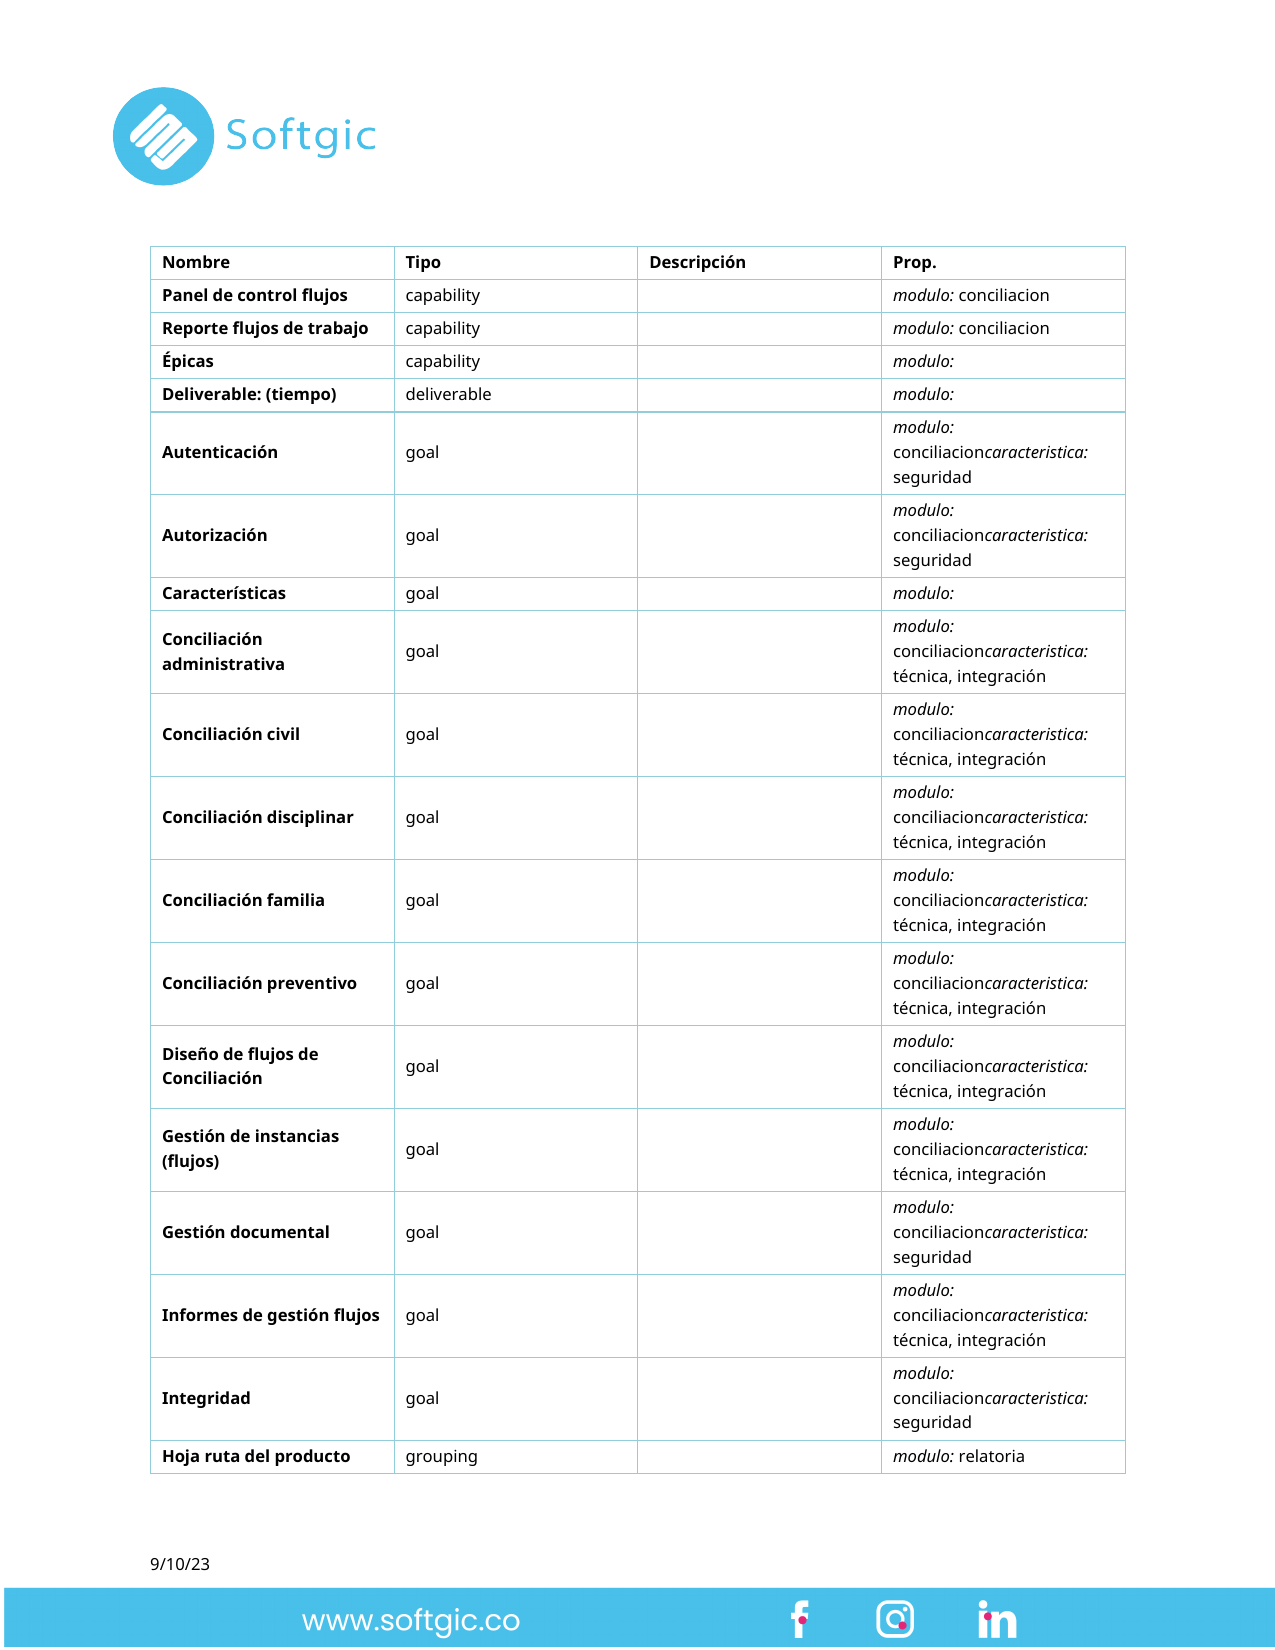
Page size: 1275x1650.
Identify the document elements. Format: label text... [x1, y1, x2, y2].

table_cell goal [395, 413, 637, 494]
table_cell [638, 313, 881, 345]
table_cell goal [395, 611, 637, 693]
table_cell [638, 860, 881, 942]
table_cell Autenticación [151, 413, 394, 494]
table_cell Épicas [151, 346, 394, 378]
table_cell [638, 280, 881, 312]
table_cell goal [395, 1026, 637, 1108]
table_cell [638, 346, 881, 378]
table_cell modulo: [882, 578, 1125, 610]
table_cell modulo: conciliacioncaracteristica: seguridad [882, 413, 1125, 494]
table_cell modulo: [882, 346, 1125, 378]
table_cell Hoja ruta del producto [151, 1441, 394, 1473]
table_cell [638, 379, 881, 411]
table_cell Conciliación familia [151, 860, 394, 942]
table_cell [638, 943, 881, 1025]
table_cell [638, 1026, 881, 1108]
table_cell modulo: conciliacioncaracteristica: técnica, integración [882, 1109, 1125, 1191]
table_cell Conciliación civil [151, 694, 394, 776]
table_cell goal [395, 1109, 637, 1191]
table_cell grouping [395, 1441, 637, 1473]
table_cell modulo: conciliacion [882, 313, 1125, 345]
table_cell modulo: conciliacion [882, 280, 1125, 312]
table_cell goal [395, 860, 637, 942]
table_cell capability [395, 313, 637, 345]
table_cell Deliverable: (tiempo) [151, 379, 394, 411]
table_cell deliverable [395, 379, 637, 411]
table_cell modulo: conciliacioncaracteristica: técnica, integración [882, 777, 1125, 859]
table_cell Integridad [151, 1358, 394, 1439]
table_cell [638, 1109, 881, 1191]
table_cell modulo: conciliacioncaracteristica: seguridad [882, 1358, 1125, 1439]
table_cell [638, 413, 881, 494]
table_cell modulo: conciliacioncaracteristica: técnica, integración [882, 1275, 1125, 1357]
table_cell goal [395, 1358, 637, 1439]
table_cell [638, 777, 881, 859]
table_header Prop. [882, 247, 1125, 279]
table_cell modulo: conciliacioncaracteristica: técnica, integración [882, 943, 1125, 1025]
table_cell modulo: [882, 379, 1125, 411]
picture [4, 0, 1275, 1647]
table_cell goal [395, 1275, 637, 1357]
table_cell goal [395, 694, 637, 776]
table_cell capability [395, 346, 637, 378]
table_cell Gestión documental [151, 1192, 394, 1274]
table_header Tipo [395, 247, 637, 279]
table_cell modulo: conciliacioncaracteristica: técnica, integración [882, 1026, 1125, 1108]
table_cell Diseño de flujos de Conciliación [151, 1026, 394, 1108]
table_cell [638, 694, 881, 776]
table_cell [638, 1441, 881, 1473]
table_cell modulo: conciliacioncaracteristica: técnica, integración [882, 860, 1125, 942]
table_cell goal [395, 943, 637, 1025]
table_cell Reporte flujos de trabajo [151, 313, 394, 345]
table_cell Conciliación administrativa [151, 611, 394, 693]
table_cell [638, 1275, 881, 1357]
table_cell [638, 611, 881, 693]
table_cell capability [395, 280, 637, 312]
table_cell modulo: conciliacioncaracteristica: técnica, integración [882, 611, 1125, 693]
table_cell modulo: conciliacioncaracteristica: seguridad [882, 495, 1125, 577]
table_cell Autorización [151, 495, 394, 577]
table_cell Informes de gestión flujos [151, 1275, 394, 1357]
table_cell Conciliación preventivo [151, 943, 394, 1025]
table_cell goal [395, 578, 637, 610]
table_cell goal [395, 777, 637, 859]
table_cell Panel de control flujos [151, 280, 394, 312]
table_cell Gestión de instancias (flujos) [151, 1109, 394, 1191]
table_cell [638, 578, 881, 610]
table_cell [638, 1358, 881, 1439]
table_cell Conciliación disciplinar [151, 777, 394, 859]
table_cell Características [151, 578, 394, 610]
table_cell [638, 495, 881, 577]
table_header Nombre [151, 247, 394, 279]
table_cell goal [395, 495, 637, 577]
table_cell modulo: conciliacioncaracteristica: seguridad [882, 1192, 1125, 1274]
table_cell modulo: conciliacioncaracteristica: técnica, integración [882, 694, 1125, 776]
table_header Descripción [638, 247, 881, 279]
table_cell [638, 1192, 881, 1274]
table_cell goal [395, 1192, 637, 1274]
table_cell modulo: relatoria [882, 1441, 1125, 1473]
